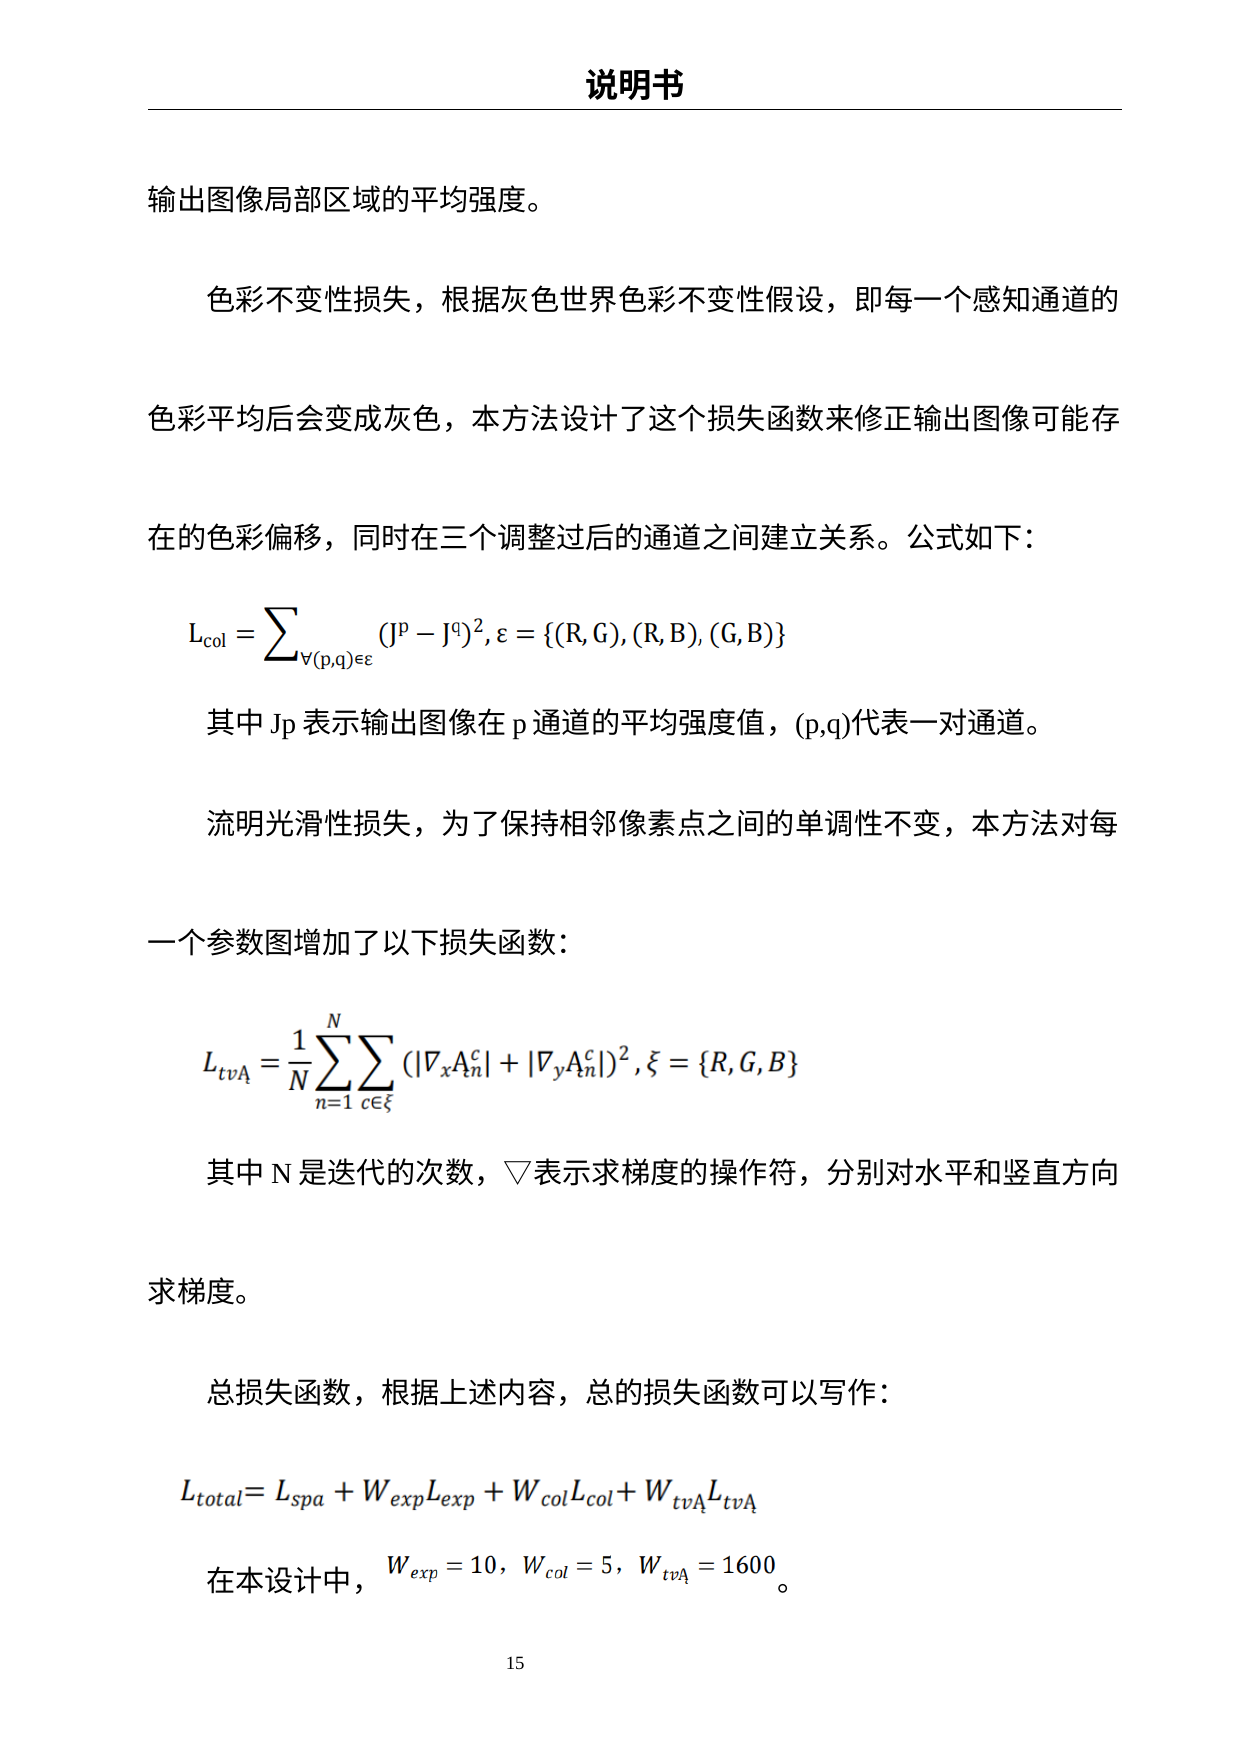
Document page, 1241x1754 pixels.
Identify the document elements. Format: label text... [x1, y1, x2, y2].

picture [168, 596, 797, 673]
text 流明光滑性损失，为了保持相邻像素点之间的单调性不变，本方法对每一个参数图增加了以下损失函数： [148, 782, 1122, 980]
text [148, 157, 1122, 237]
text 总损失函数，根据上述内容，总的损失函数可以写作： [148, 1351, 1122, 1430]
text 其中N是迭代的次数，▽表示求梯度的操作符，分别对水平和竖直方向求梯度。 [148, 1131, 1122, 1330]
text 色彩不变性损失，根据灰色世界色彩不变性假设，即每一个感知通道的色彩平均后会变成灰色，本方法设计了这个损失函数来修正输出图像可能存在的色彩偏移，同时在三个调整过后的通道之间建立关系。公式如下： [148, 258, 1122, 576]
picture [168, 1460, 768, 1522]
text 其中Jp表示输出图像在p通道的平均强度值，(p,q)代表一对通道。 [148, 681, 1122, 761]
picture [381, 1540, 778, 1592]
picture [194, 1009, 813, 1116]
